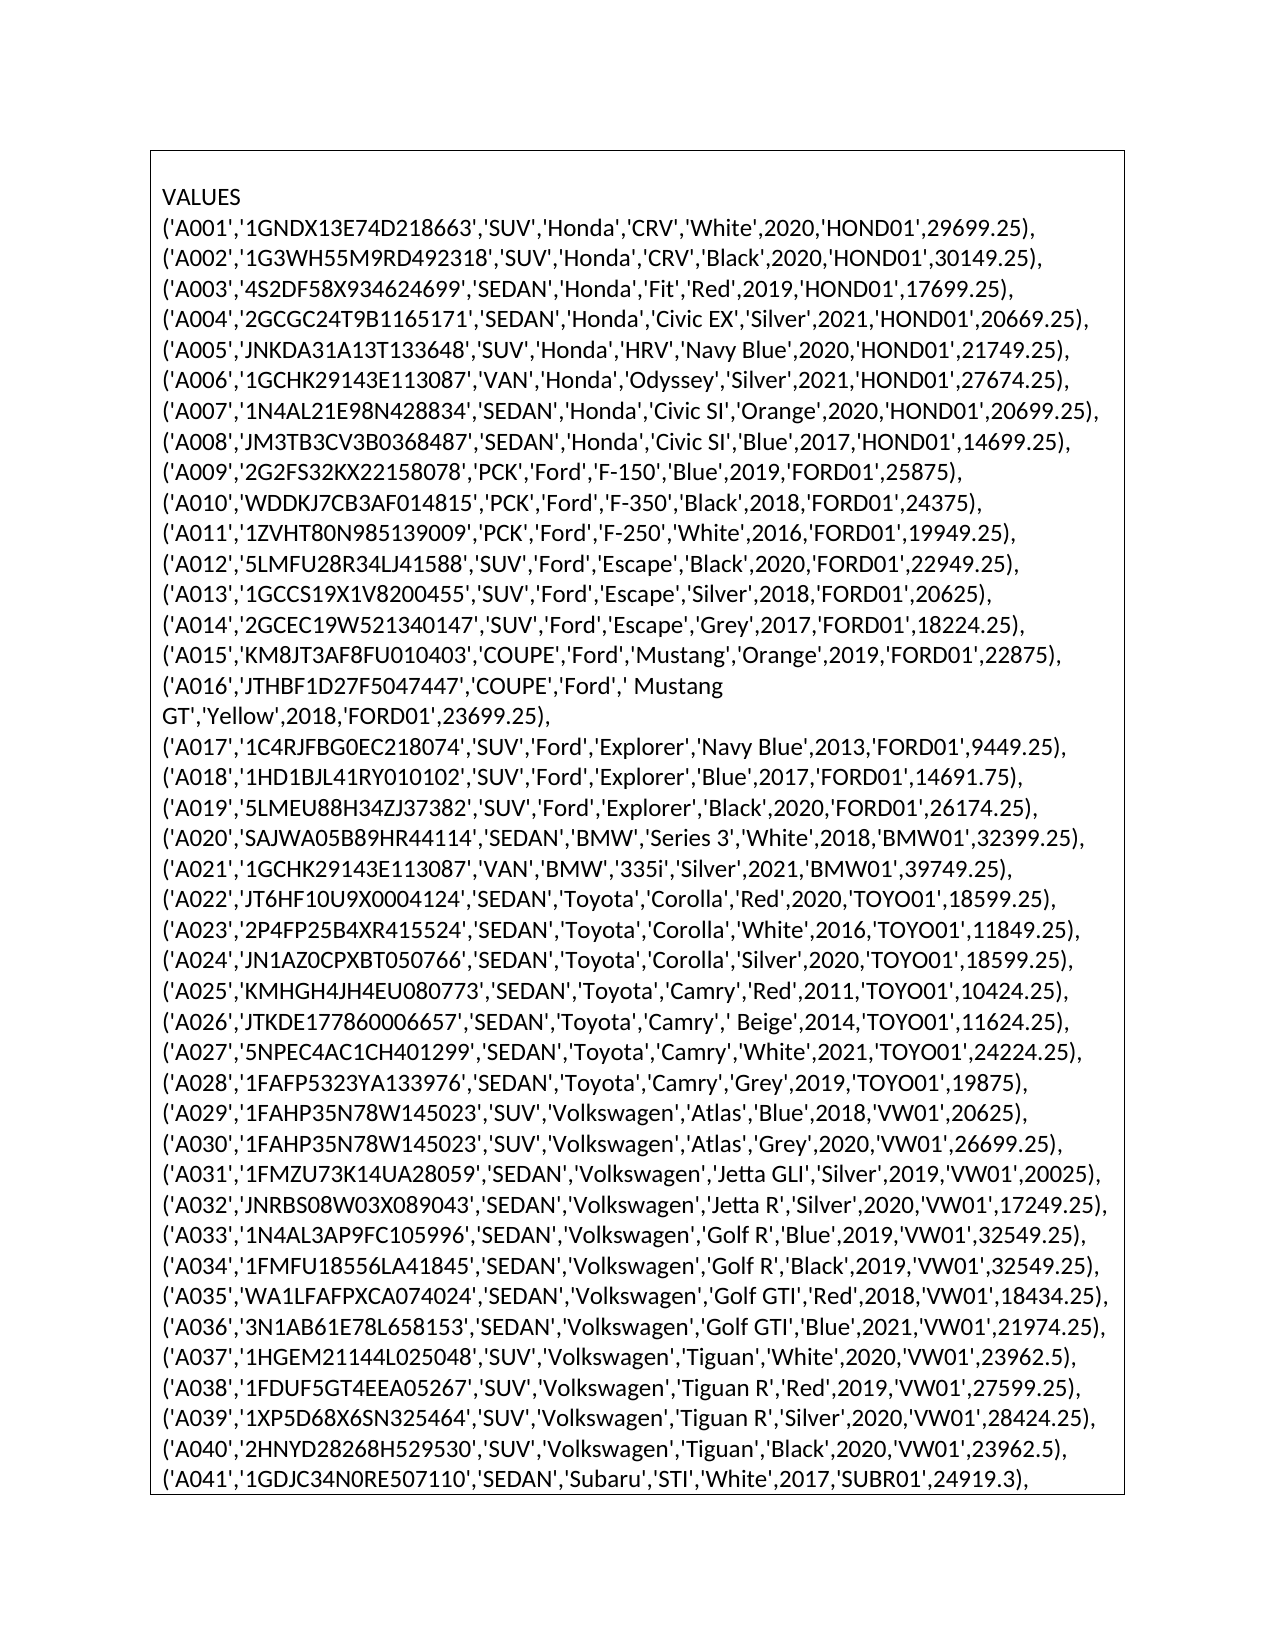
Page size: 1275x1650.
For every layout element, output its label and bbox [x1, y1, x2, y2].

table_header [151, 151, 1124, 1494]
